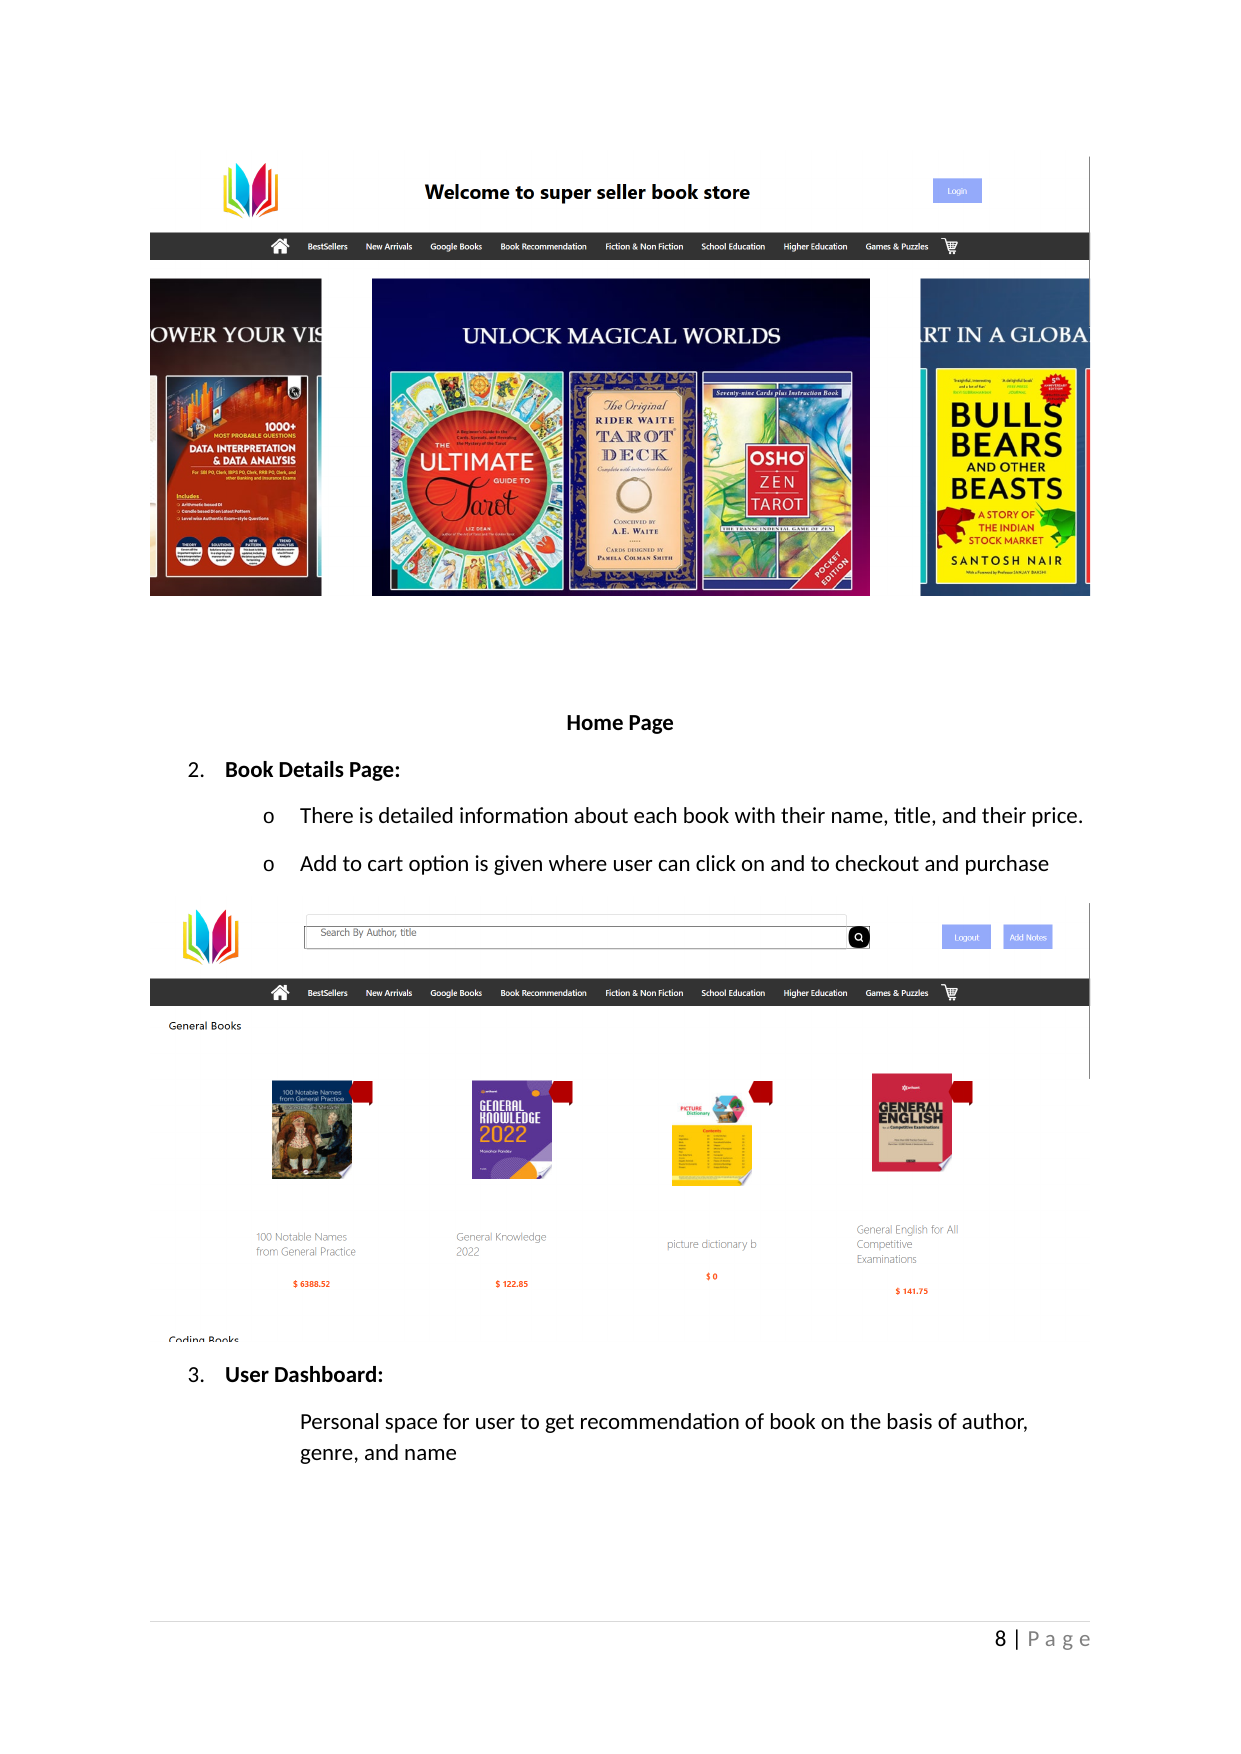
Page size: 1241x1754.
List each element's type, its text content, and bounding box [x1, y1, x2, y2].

list Add to cart option is given where user can click on and to checkout and purchase [262, 849, 1090, 878]
picture [150, 896, 1091, 1342]
list There is detailed information about each book with their name, title, and their price. [262, 802, 1090, 830]
list User Dashboard: [187, 1361, 1090, 1389]
text Home Page [150, 708, 1090, 736]
text Personal space for user to get recommendation of book on the basis of author, genre, and name [300, 1407, 1090, 1466]
list Book Details Page: [187, 755, 1090, 783]
picture [150, 150, 1091, 596]
